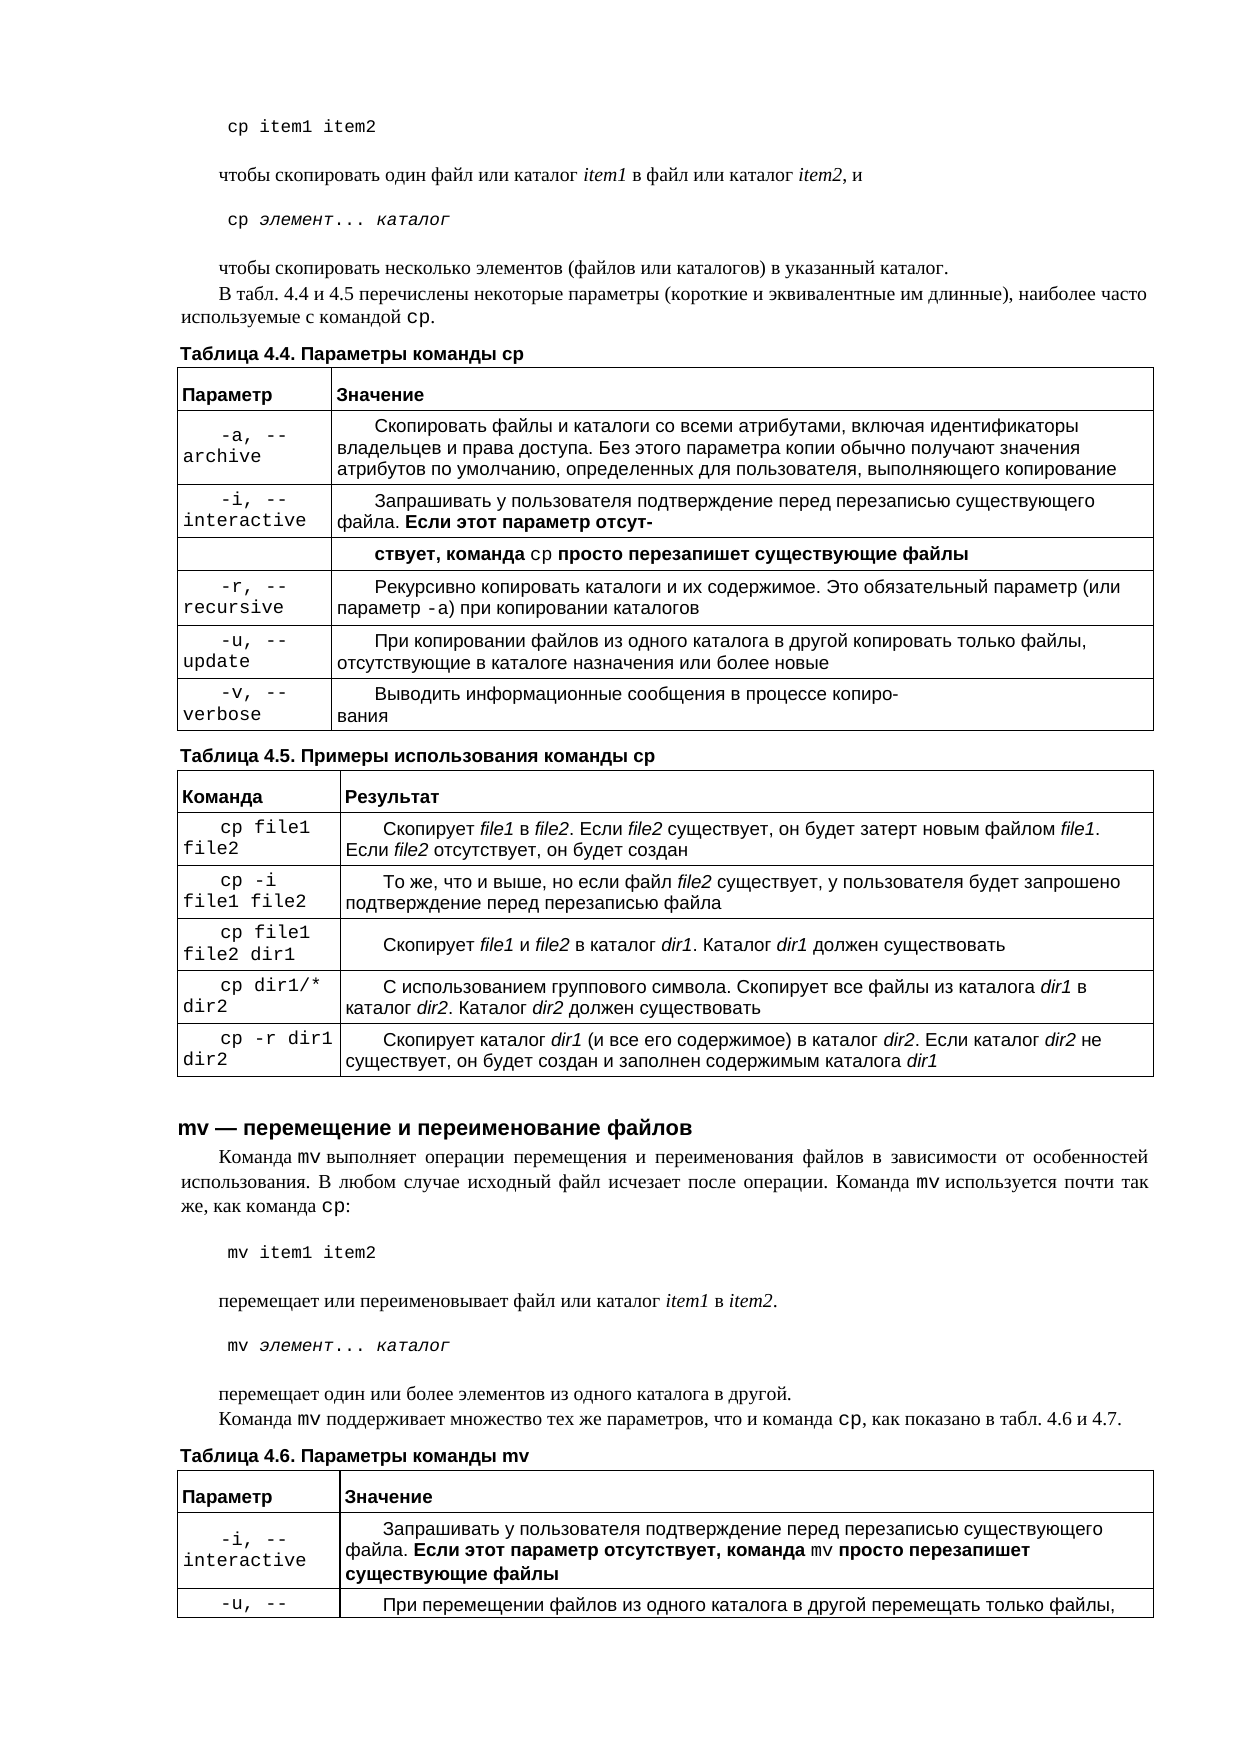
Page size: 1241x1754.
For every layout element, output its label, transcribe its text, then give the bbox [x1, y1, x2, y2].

text Таблица 4.4. Параметры команды cp [180, 343, 1147, 364]
table_cell cp file1 file2 [178, 813, 340, 865]
text mv — перемещение и переименование файлов [177, 1114, 1152, 1140]
table_header Параметр [178, 368, 331, 409]
table_cell -r, --recursive [178, 571, 331, 624]
table_cell При копировании файлов из одного каталога в другой копировать только файлы, отсутствующие в каталоге назначения или более новые [332, 626, 1153, 677]
text чтобы скопировать один файл или каталог item1 в файл или каталог item2, и [181, 163, 1149, 186]
table_cell -u, --update [178, 1589, 339, 1617]
table_cell Скопировать файлы и каталоги со всеми атрибутами, включая идентификаторы владельцев и права доступа. Без этого параметра копии обычно получают значения атрибутов по умолчанию, определенных для пользователя, выполняющего копирование [332, 411, 1153, 484]
table_cell -a, --archive [178, 411, 331, 484]
table_cell ствует, команда cp просто перезапишет существующие файлы [332, 538, 1153, 570]
table_cell -i, --interactive [178, 1513, 339, 1588]
table_cell [178, 538, 331, 570]
table_cell Скопирует file1 в file2. Если file2 существует, он будет затерт новым файлом file1. Если file2 отсутствует, он будет создан [341, 813, 1153, 865]
table_header Команда [178, 771, 340, 812]
text mv элемент... каталог [227, 1336, 1149, 1356]
table_cell Скопирует каталог dir1 (и все его содержимое) в каталог dir2. Если каталог dir2 не существует, он будет создан и заполнен содержимым каталога dir1 [341, 1024, 1153, 1076]
text В табл. 4.4 и 4.5 перечислены некоторые параметры (короткие и эквивалентные им длинные), наиболее часто используемые с командой cp. [181, 282, 1149, 329]
text Команда mv поддерживает множество тех же параметров, что и команда cp, как показано в табл. 4.6 и 4.7. [181, 1407, 1149, 1431]
table_cell С использованием группового символа. Скопирует все файлы из каталога dir1 в каталог dir2. Каталог dir2 должен существовать [341, 971, 1153, 1023]
table_cell То же, что и выше, но если файл file2 существует, у пользователя будет запрошено подтверждение перед перезаписью файла [341, 866, 1153, 918]
table_header Результат [341, 771, 1153, 812]
table_cell Выводить информационные сообщения в процессе копиро- вания [332, 679, 1153, 730]
table_cell cp file1 file2 dir1 [178, 919, 340, 970]
table_cell Запрашивать у пользователя подтверждение перед перезаписью существующего файла. Если этот параметр отсутствует, команда mv просто перезапишет существующие файлы [341, 1513, 1153, 1588]
text Команда mv выполняет операции перемещения и переименования файлов в зависимости от особенностей использования. В любом случае исходный файл исчезает после операции. Команда mv используется почти так же, как команда cp: [181, 1145, 1149, 1218]
text Таблица 4.6. Параметры команды mv [180, 1445, 1147, 1467]
text Таблица 4.5. Примеры использования команды cp [180, 745, 1147, 767]
text cp item1 item2 [227, 118, 1149, 138]
text cp элемент... каталог [227, 211, 1149, 231]
text перемещает или переименовывает файл или каталог item1 в item2. [181, 1288, 1149, 1311]
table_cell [341, 1589, 1153, 1617]
table_cell -v, --verbose [178, 679, 331, 730]
table_cell cp -r dir1 dir2 [178, 1024, 340, 1076]
text перемещает один или более элементов из одного каталога в другой. [181, 1381, 1149, 1404]
table_header Значение [332, 368, 1153, 409]
table_cell Скопирует file1 и file2 в каталог dir1. Каталог dir1 должен существовать [341, 919, 1153, 970]
table_header Значение [341, 1471, 1153, 1512]
text mv item1 item2 [227, 1243, 1149, 1263]
table_cell -i, --interactive [178, 485, 331, 537]
table_cell cp -i file1 file2 [178, 866, 340, 918]
text чтобы скопировать несколько элементов (файлов или каталогов) в указанный каталог. [181, 256, 1149, 279]
table_cell -u, --update [178, 626, 331, 677]
table_cell Запрашивать у пользователя подтверждение перед перезаписью существующего файла. Если этот параметр отсут- [332, 485, 1153, 537]
table_header Параметр [178, 1471, 339, 1512]
table_cell cp dir1/* dir2 [178, 971, 340, 1023]
table_cell Рекурсивно копировать каталоги и их содержимое. Это обязательный параметр (или параметр -a) при копировании каталогов [332, 571, 1153, 624]
